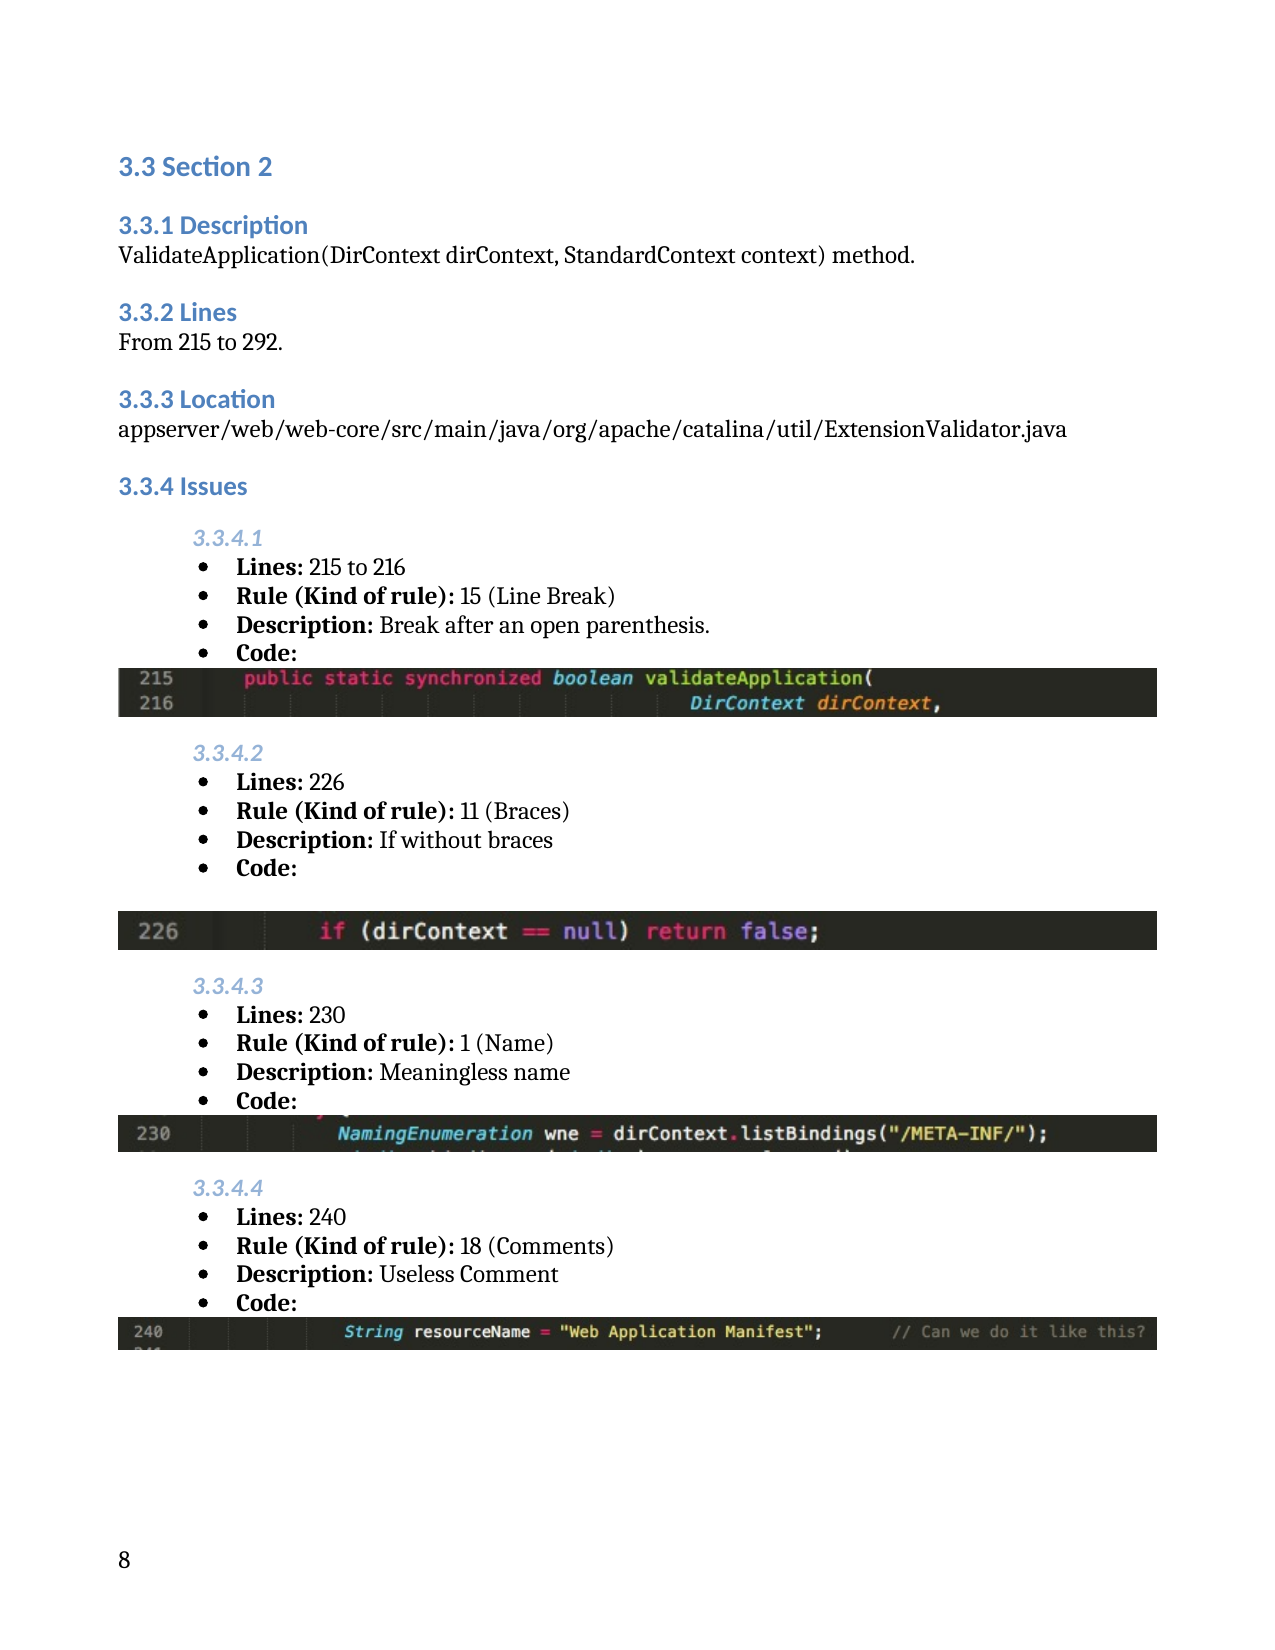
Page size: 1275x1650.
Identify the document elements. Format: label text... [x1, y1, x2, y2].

subtitle 3.3.4.4 [192, 1172, 1157, 1203]
list Lines: 215 to 216 [199, 553, 1157, 582]
list Lines: 240 [199, 1203, 1157, 1232]
picture [118, 668, 1157, 717]
picture [118, 1317, 1157, 1350]
list Rule (Kind of rule): 1 (Name) [199, 1029, 1157, 1058]
text From 215 to 292. [118, 328, 1157, 357]
list Rule (Kind of rule): 11 (Braces) [199, 797, 1157, 826]
list Rule (Kind of rule): 15 (Line Break) [199, 582, 1157, 611]
text 3.3.4 Issues [118, 469, 1157, 502]
picture [118, 1115, 1157, 1152]
text 3.3.2 Lines [118, 295, 1157, 328]
text appserver/web/web-core/src/main/java/org/apache/catalina/util/ExtensionValidator.java [118, 415, 1157, 444]
list Lines: 230 [199, 1001, 1157, 1029]
text ValidateApplication(DirContext dirContext, StandardContext context) method. [118, 241, 1157, 270]
list Code: [199, 639, 1157, 668]
list Rule (Kind of rule): 18 (Comments) [199, 1232, 1157, 1260]
list Code: [199, 1289, 1157, 1317]
subtitle 3.3.4.2 [192, 738, 1157, 768]
text 3.3.1 Description [118, 208, 1157, 241]
list Code: [199, 854, 1157, 883]
subtitle 3.3.4.1 [192, 522, 1157, 553]
list Lines: 226 [199, 768, 1157, 797]
list Description: If without braces [199, 826, 1157, 854]
list Description: Meaningless name [199, 1058, 1157, 1087]
subtitle 3.3.4.3 [192, 970, 1157, 1001]
subtitle 3.3 Section 2 [118, 148, 1157, 183]
list Description: Useless Comment [199, 1260, 1157, 1289]
text 3.3.3 Location [118, 382, 1157, 415]
list Description: Break after an open parenthesis. [199, 611, 1157, 639]
picture [118, 911, 1157, 950]
list Code: [199, 1087, 1157, 1115]
